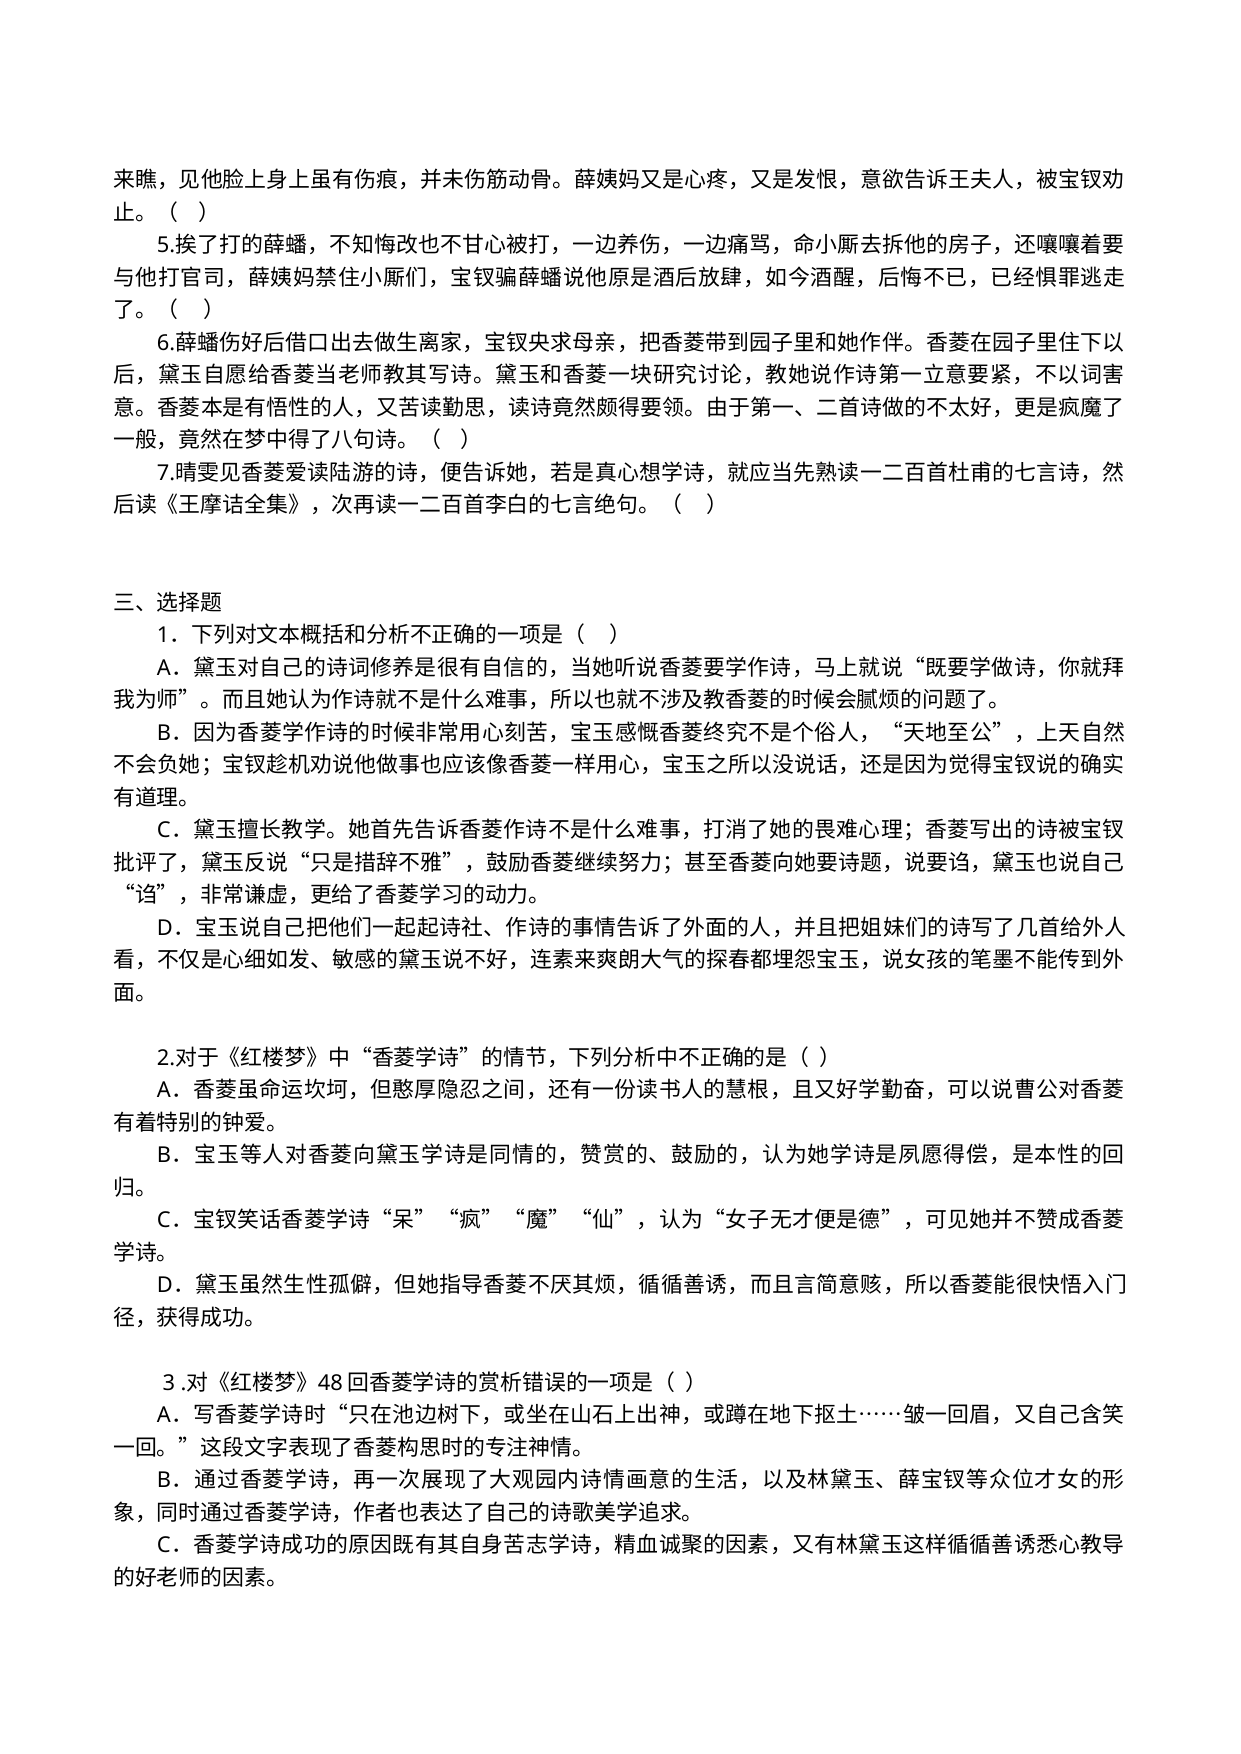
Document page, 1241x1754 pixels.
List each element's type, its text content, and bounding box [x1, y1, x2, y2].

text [113, 162, 1127, 227]
text C．黛玉擅长教学。她首先告诉香菱作诗不是什么难事，打消了她的畏难心理；香菱写出的诗被宝钗批评了，黛玉反说“只是措辞不雅”，鼓励香菱继续努力；甚至香菱向她要诗题，说要诌，黛玉也说自己“诌”，非常谦虚，更给了香菱学习的动力。 [113, 812, 1127, 909]
text D．宝玉说自己把他们一起起诗社、作诗的事情告诉了外面的人，并且把姐妹们的诗写了几首给外人看，不仅是心细如发、敏感的黛玉说不好，连素来爽朗大气的探春都埋怨宝玉，说女孩的笔墨不能传到外面。 [113, 909, 1127, 1007]
text C．宝钗笑话香菱学诗“呆”“疯”“魔”“仙”，认为“女子无才便是德”，可见她并不赞成香菱学诗。 [113, 1202, 1127, 1267]
text B．通过香菱学诗，再一次展现了大观园内诗情画意的生活，以及林黛玉、薛宝钗等众位才女的形象，同时通过香菱学诗，作者也表达了自己的诗歌美学追求。 [113, 1462, 1127, 1527]
text A．黛玉对自己的诗词修养是很有自信的，当她听说香菱要学作诗，马上就说“既要学做诗，你就拜我为师”。而且她认为作诗就不是什么难事，所以也就不涉及教香菱的时候会腻烦的问题了。 [113, 649, 1127, 714]
text 7.晴雯见香菱爱读陆游的诗，便告诉她，若是真心想学诗，就应当先熟读一二百首杜甫的七言诗，然后读《王摩诘全集》，次再读一二百首李白的七言绝句。（ ） [113, 454, 1127, 519]
text 6.薛蟠伤好后借口出去做生离家，宝钗央求母亲，把香菱带到园子里和她作伴。香菱在园子里住下以后，黛玉自愿给香菱当老师教其写诗。黛玉和香菱一块研究讨论，教她说作诗第一立意要紧，不以词害意。香菱本是有悟性的人，又苦读勤思，读诗竟然颇得要领。由于第一、二首诗做的不太好，更是疯魔了一般，竟然在梦中得了八句诗。（ ） [113, 324, 1127, 454]
text 1．下列对文本概括和分析不正确的一项是（ ） [113, 617, 1127, 649]
text D．黛玉虽然生性孤僻，但她指导香菱不厌其烦，循循善诱，而且言简意赅，所以香菱能很快悟入门径，获得成功。 [113, 1267, 1127, 1332]
text 2.对于《红楼梦》中“香菱学诗”的情节，下列分析中不正确的是（ ） [113, 1039, 1127, 1072]
text B．宝玉等人对香菱向黛玉学诗是同情的，赞赏的、鼓励的，认为她学诗是夙愿得偿，是本性的回归。 [113, 1137, 1127, 1202]
text 5.挨了打的薛蟠，不知悔改也不甘心被打，一边养伤，一边痛骂，命小厮去拆他的房子，还嚷嚷着要与他打官司，薛姨妈禁住小厮们，宝钗骗薛蟠说他原是酒后放肆，如今酒醒，后悔不已，已经惧罪逃走了。（ ） [113, 227, 1127, 324]
text 三、选择题 [113, 584, 1127, 617]
text A．香菱虽命运坎坷，但憨厚隐忍之间，还有一份读书人的慧根，且又好学勤奋，可以说曹公对香菱有着特别的钟爱。 [113, 1072, 1127, 1137]
text 3 .对《红楼梦》48回香菱学诗的赏析错误的一项是（ ） [113, 1364, 1127, 1397]
text B．因为香菱学作诗的时候非常用心刻苦，宝玉感慨香菱终究不是个俗人，“天地至公”，上天自然不会负她；宝钗趁机劝说他做事也应该像香菱一样用心，宝玉之所以没说话，还是因为觉得宝钗说的确实有道理。 [113, 714, 1127, 812]
text C．香菱学诗成功的原因既有其自身苦志学诗，精血诚聚的因素，又有林黛玉这样循循善诱悉心教导的好老师的因素。 [113, 1527, 1127, 1592]
text A．写香菱学诗时“只在池边树下，或坐在山石上出神，或蹲在地下抠土……皱一回眉，又自己含笑一回。”这段文字表现了香菱构思时的专注神情。 [113, 1397, 1127, 1462]
